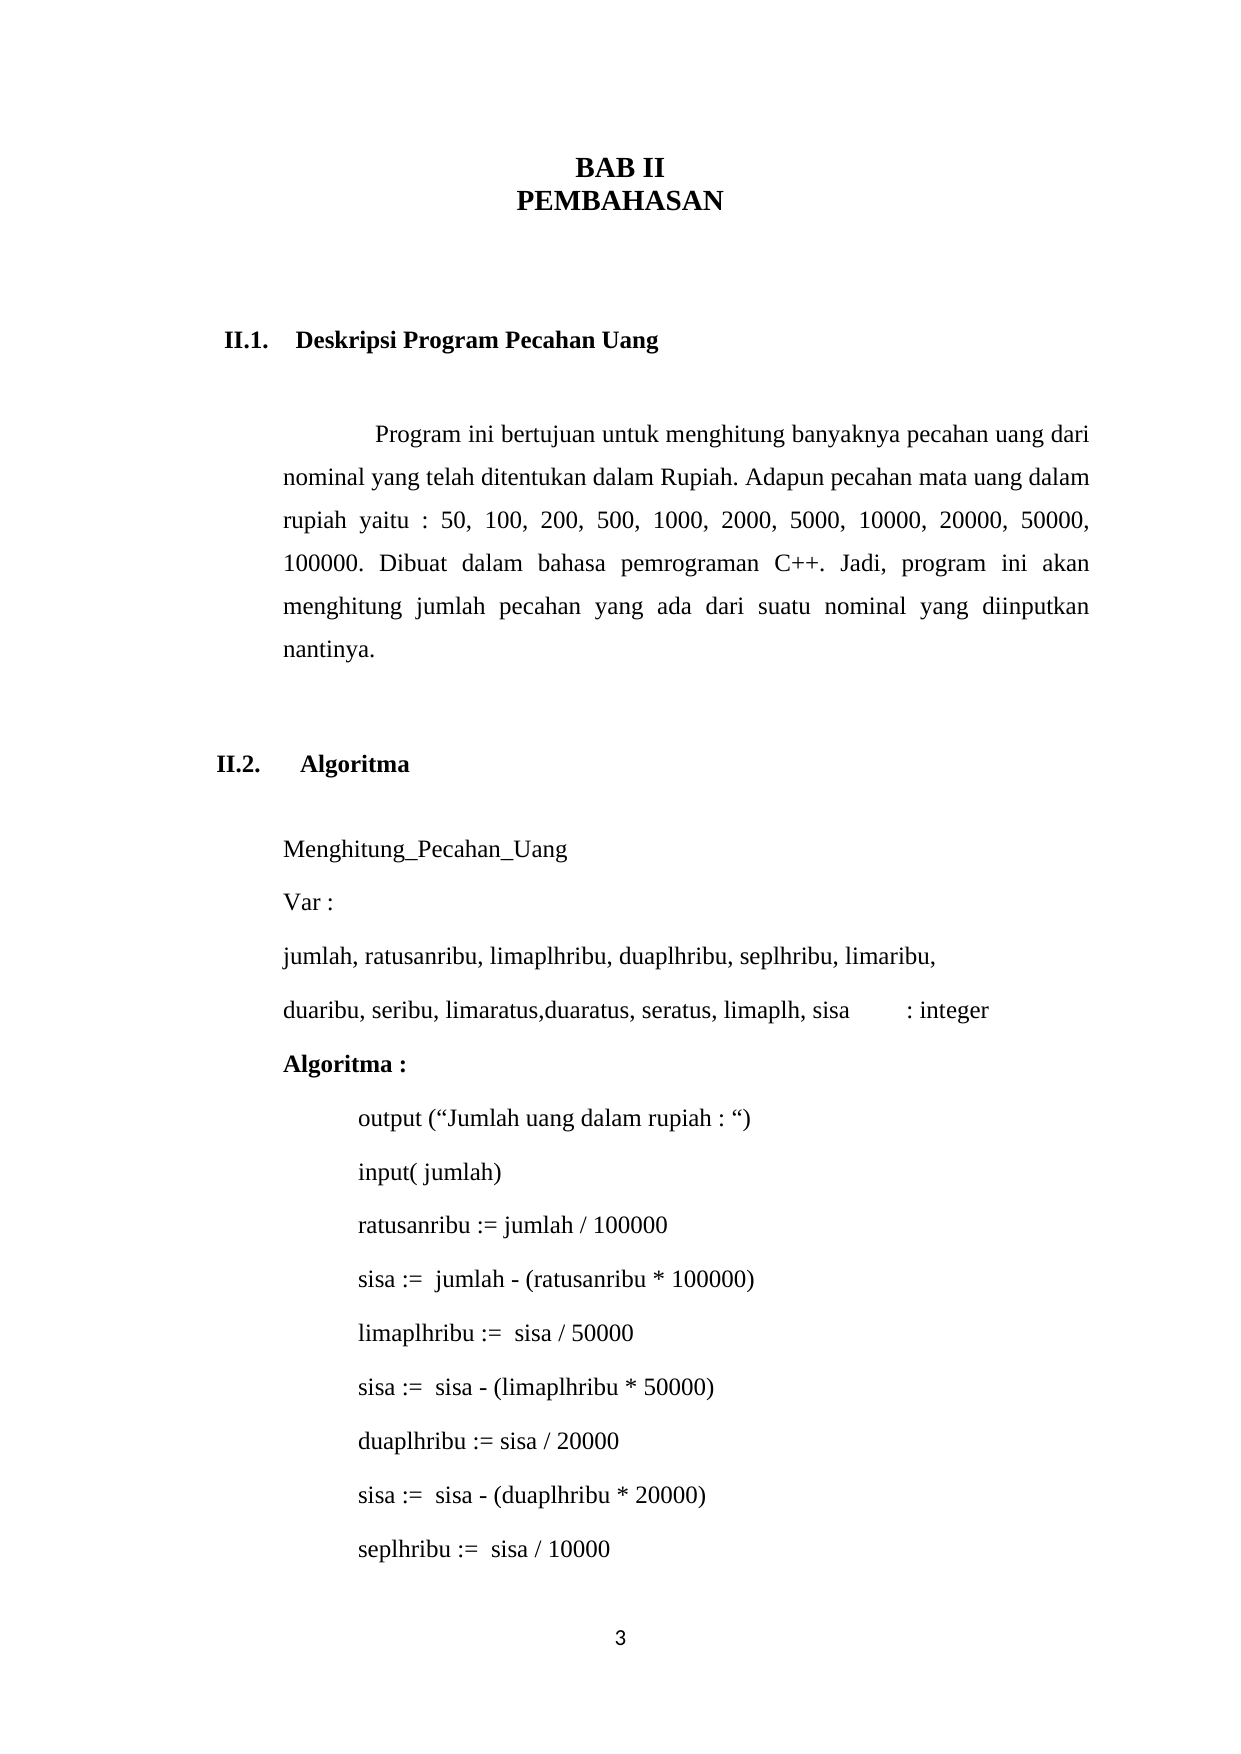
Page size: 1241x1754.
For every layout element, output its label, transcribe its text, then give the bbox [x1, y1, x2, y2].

text Menghitung_Pecahan_Uang [283, 834, 1090, 862]
text output (“Jumlah uang dalam rupiah : “) [283, 1103, 1090, 1132]
text Program ini bertujuan untuk menghitung banyaknya pecahan uang dari nominal yang telah ditentukan dalam Rupiah. Adapun pecahan mata uang dalam rupiah yaitu : 50, 100, 200, 500, 1000, 2000, 5000, 10000, 20000, 50000, 100000. Dibuat dalam bahasa pemrograman C++. Jadi, program ini akan menghitung jumlah pecahan yang ada dari suatu nominal yang diinputkan nantinya. [283, 419, 1090, 663]
text jumlah, ratusanribu, limaplhribu, duaplhribu, seplhribu, limaribu, [283, 941, 1090, 970]
text sisa := sisa - (limaplhribu * 50000) [283, 1372, 1090, 1401]
text sisa := sisa - (duaplhribu * 20000) [283, 1480, 1090, 1509]
text duaplhribu := sisa / 20000 [283, 1426, 1090, 1455]
text Algoritma : [283, 1049, 1090, 1078]
text seplhribu := sisa / 10000 [283, 1534, 1090, 1562]
subtitle Algoritma [216, 749, 1090, 778]
subtitle Deskripsi Program Pecahan Uang [224, 325, 1090, 353]
subtitle PEMBAHASAN [150, 183, 1090, 217]
text Var : [283, 887, 1090, 916]
text duaribu, seribu, limaratus,duaratus, seratus, limaplh, sisa : integer [283, 995, 1090, 1024]
text ratusanribu := jumlah / 100000 [283, 1211, 1090, 1239]
subtitle BAB II [150, 150, 1090, 183]
text limaplhribu := sisa / 50000 [283, 1318, 1090, 1347]
text sisa := jumlah - (ratusanribu * 100000) [283, 1264, 1090, 1293]
text input( jumlah) [283, 1157, 1090, 1186]
